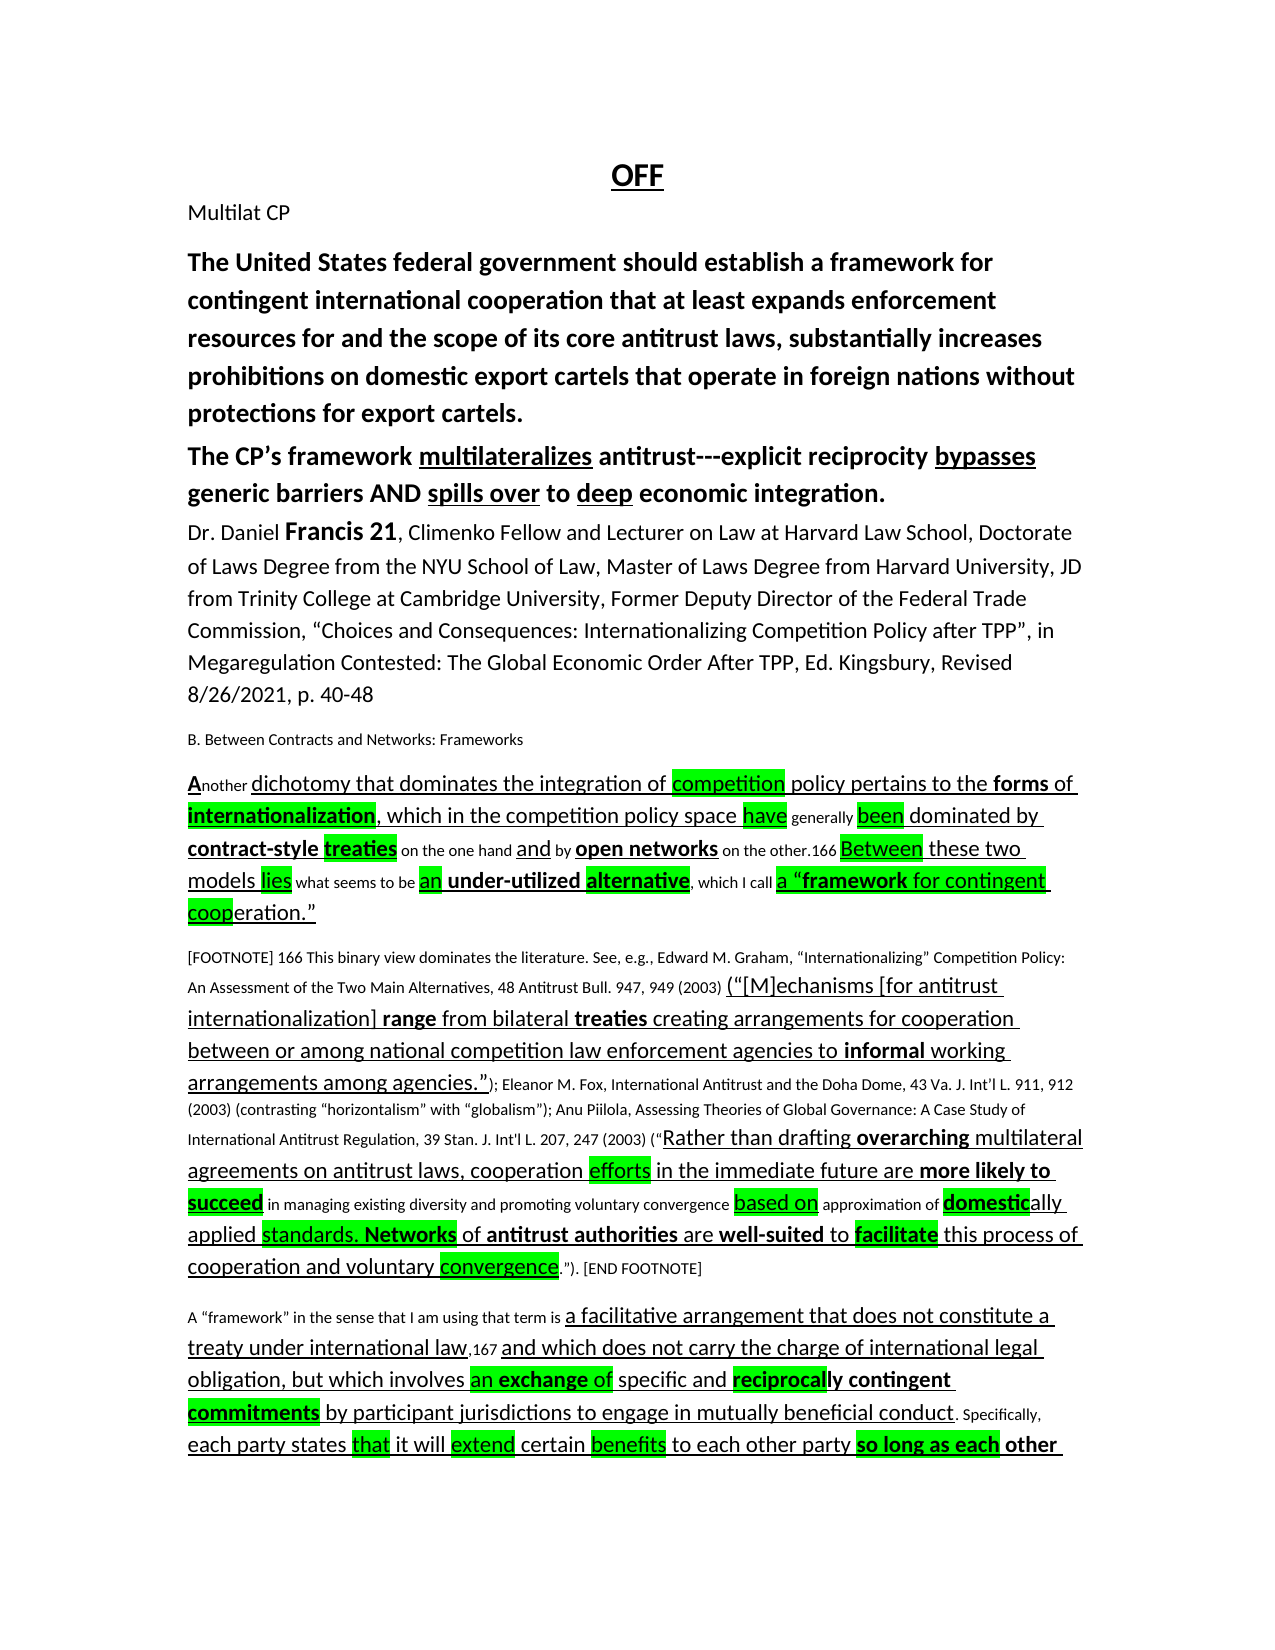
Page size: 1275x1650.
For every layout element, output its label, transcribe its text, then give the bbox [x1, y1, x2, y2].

text Another dichotomy that dominates the integration of competition policy pertains to the forms of internationalization, which in the competition policy space have generally been dominated by contract-style treaties on the one hand and by open networks on the other.166 Between these two models lies what seems to be an under-utilized alternative, which I call a “framework for contingent cooperation.” [187, 769, 1087, 926]
subtitle OFF [187, 154, 1087, 195]
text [187, 1301, 1087, 1458]
text Multilat CP [187, 198, 1087, 226]
text B. Between Contracts and Networks: Frameworks [187, 729, 1087, 750]
text Dr. Daniel Francis 21, Climenko Fellow and Lecturer on Law at Harvard Law School, Doctorate of Laws Degree from the NYU School of Law, Master of Laws Degree from Harvard University, JD from Trinity College at Cambridge University, Former Deputy Director of the Federal Trade Commission, “Choices and Consequences: Internationalizing Competition Policy after TPP”, in Megaregulation Contested: The Global Economic Order After TPP, Ed. Kingsbury, Revised 8/26/2021, p. 40-48 [187, 514, 1087, 708]
subtitle The CP’s framework multilateralizes antitrust---explicit reciprocity bypasses generic barriers AND spills over to deep economic integration. [187, 439, 1087, 510]
text [FOOTNOTE] 166 This binary view dominates the literature. See, e.g., Edward M. Graham, “Internationalizing” Competition Policy: An Assessment of the Two Main Alternatives, 48 Antitrust Bull. 947, 949 (2003) (“[M]echanisms [for antitrust internationalization] range from bilateral treaties creating arrangements for cooperation between or among national competition law enforcement agencies to informal working arrangements among agencies.”); Eleanor M. Fox, International Antitrust and the Doha Dome, 43 Va. J. Int’l L. 911, 912 (2003) (contrasting “horizontalism” with “globalism”); Anu Piilola, Assessing Theories of Global Governance: A Case Study of International Antitrust Regulation, 39 Stan. J. Int'l L. 207, 247 (2003) (“Rather than drafting overarching multilateral agreements on antitrust laws, cooperation efforts in the immediate future are more likely to succeed in managing existing diversity and promoting voluntary convergence based on approximation of domestically applied standards. Networks of antitrust authorities are well-suited to facilitate this process of cooperation and voluntary convergence.”). [END FOOTNOTE] [187, 947, 1087, 1280]
text The United States federal government should establish a framework for contingent international cooperation that at least expands enforcement resources for and the scope of its core antitrust laws, substantially increases prohibitions on domestic export cartels that operate in foreign nations without protections for export cartels. [187, 245, 1087, 430]
